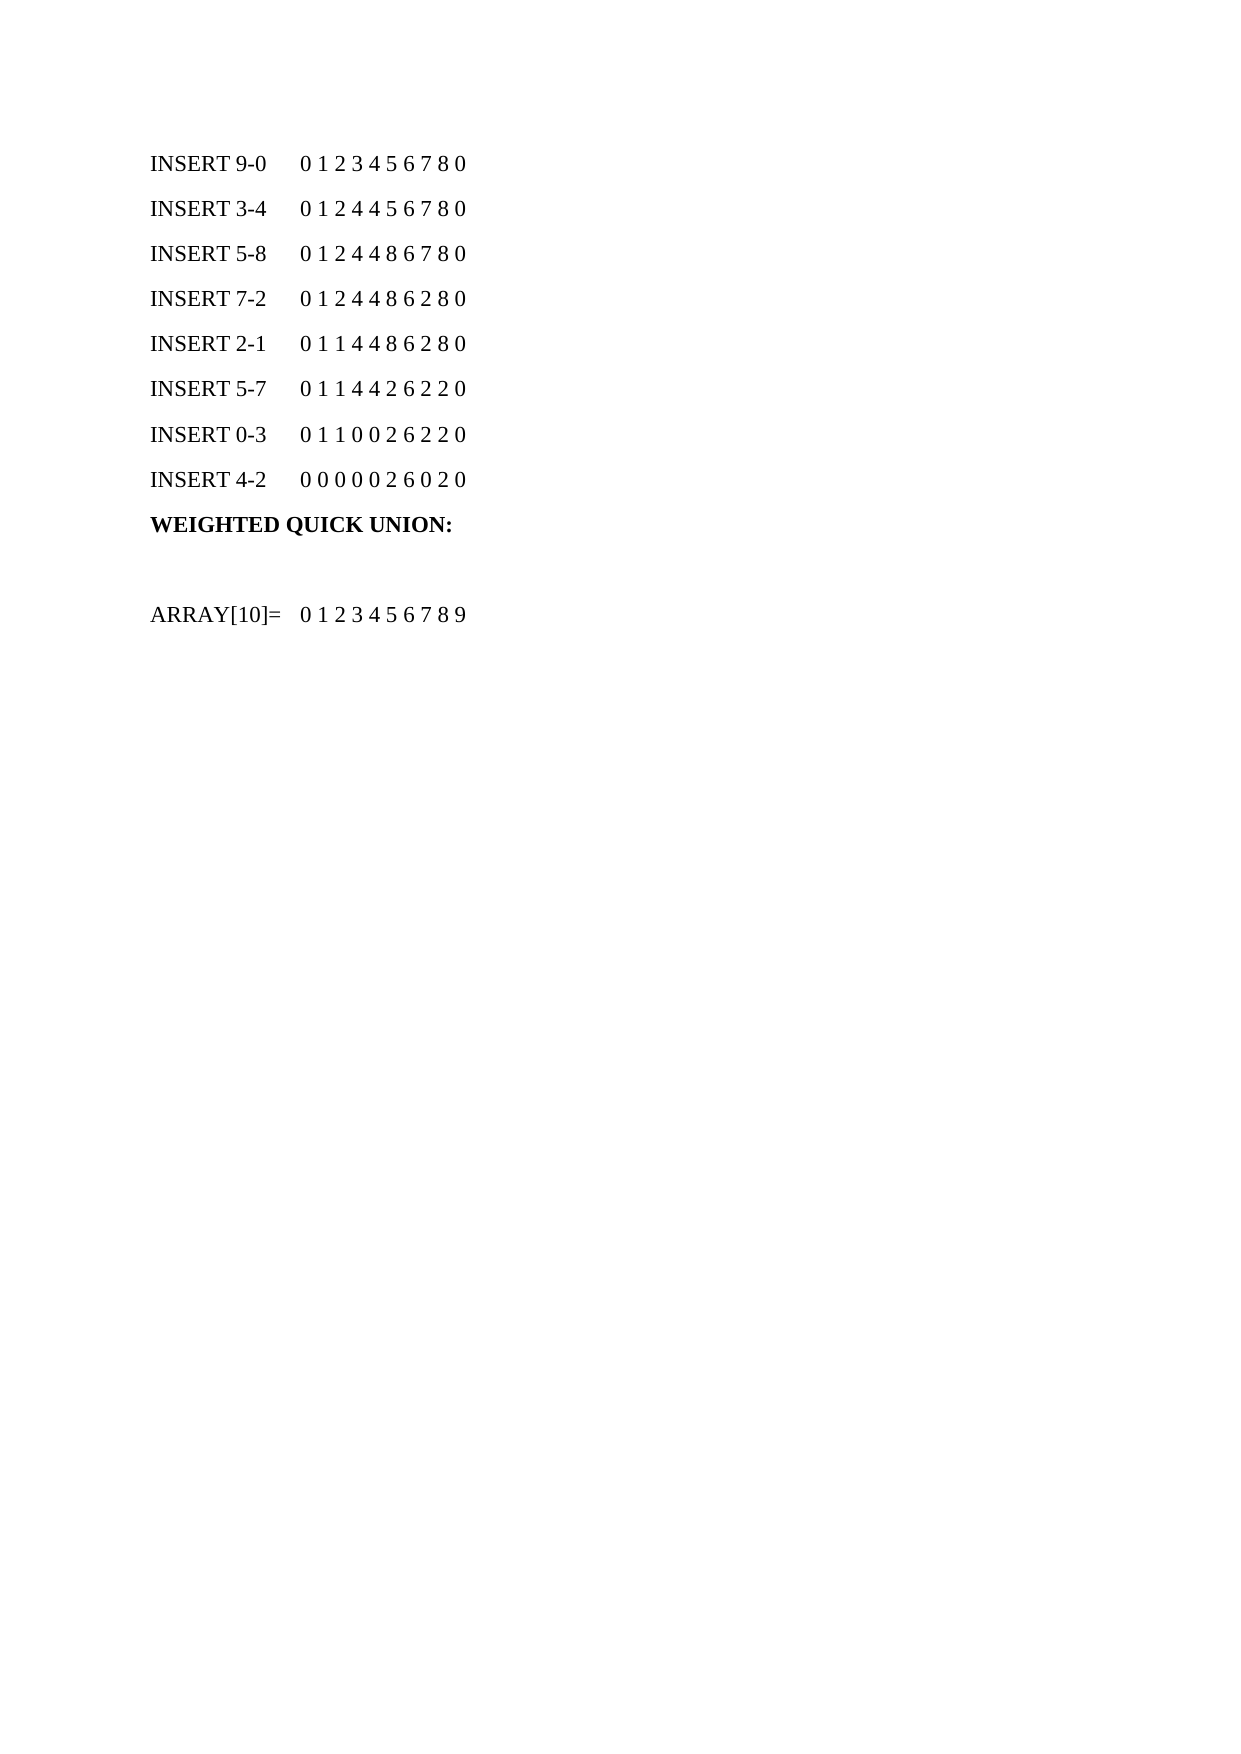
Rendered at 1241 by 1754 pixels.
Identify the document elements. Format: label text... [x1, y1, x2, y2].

text INSERT 0-3 0 1 1 0 0 2 6 2 2 0 [150, 421, 1090, 447]
text INSERT 4-2 0 0 0 0 0 2 6 0 2 0 [150, 466, 1090, 492]
text INSERT 2-1 0 1 1 4 4 8 6 2 8 0 [150, 330, 1090, 357]
text INSERT 5-8 0 1 2 4 4 8 6 7 8 0 [150, 240, 1090, 267]
text ARRAY[10]= 0 1 2 3 4 5 6 7 8 9 [150, 601, 1090, 627]
text INSERT 3-4 0 1 2 4 4 5 6 7 8 0 [150, 195, 1090, 221]
text INSERT 7-2 0 1 2 4 4 8 6 2 8 0 [150, 285, 1090, 312]
text WEIGHTED QUICK UNION: [150, 511, 1090, 537]
text INSERT 5-7 0 1 1 4 4 2 6 2 2 0 [150, 376, 1090, 402]
text INSERT 9-0 0 1 2 3 4 5 6 7 8 0 [150, 150, 1090, 176]
